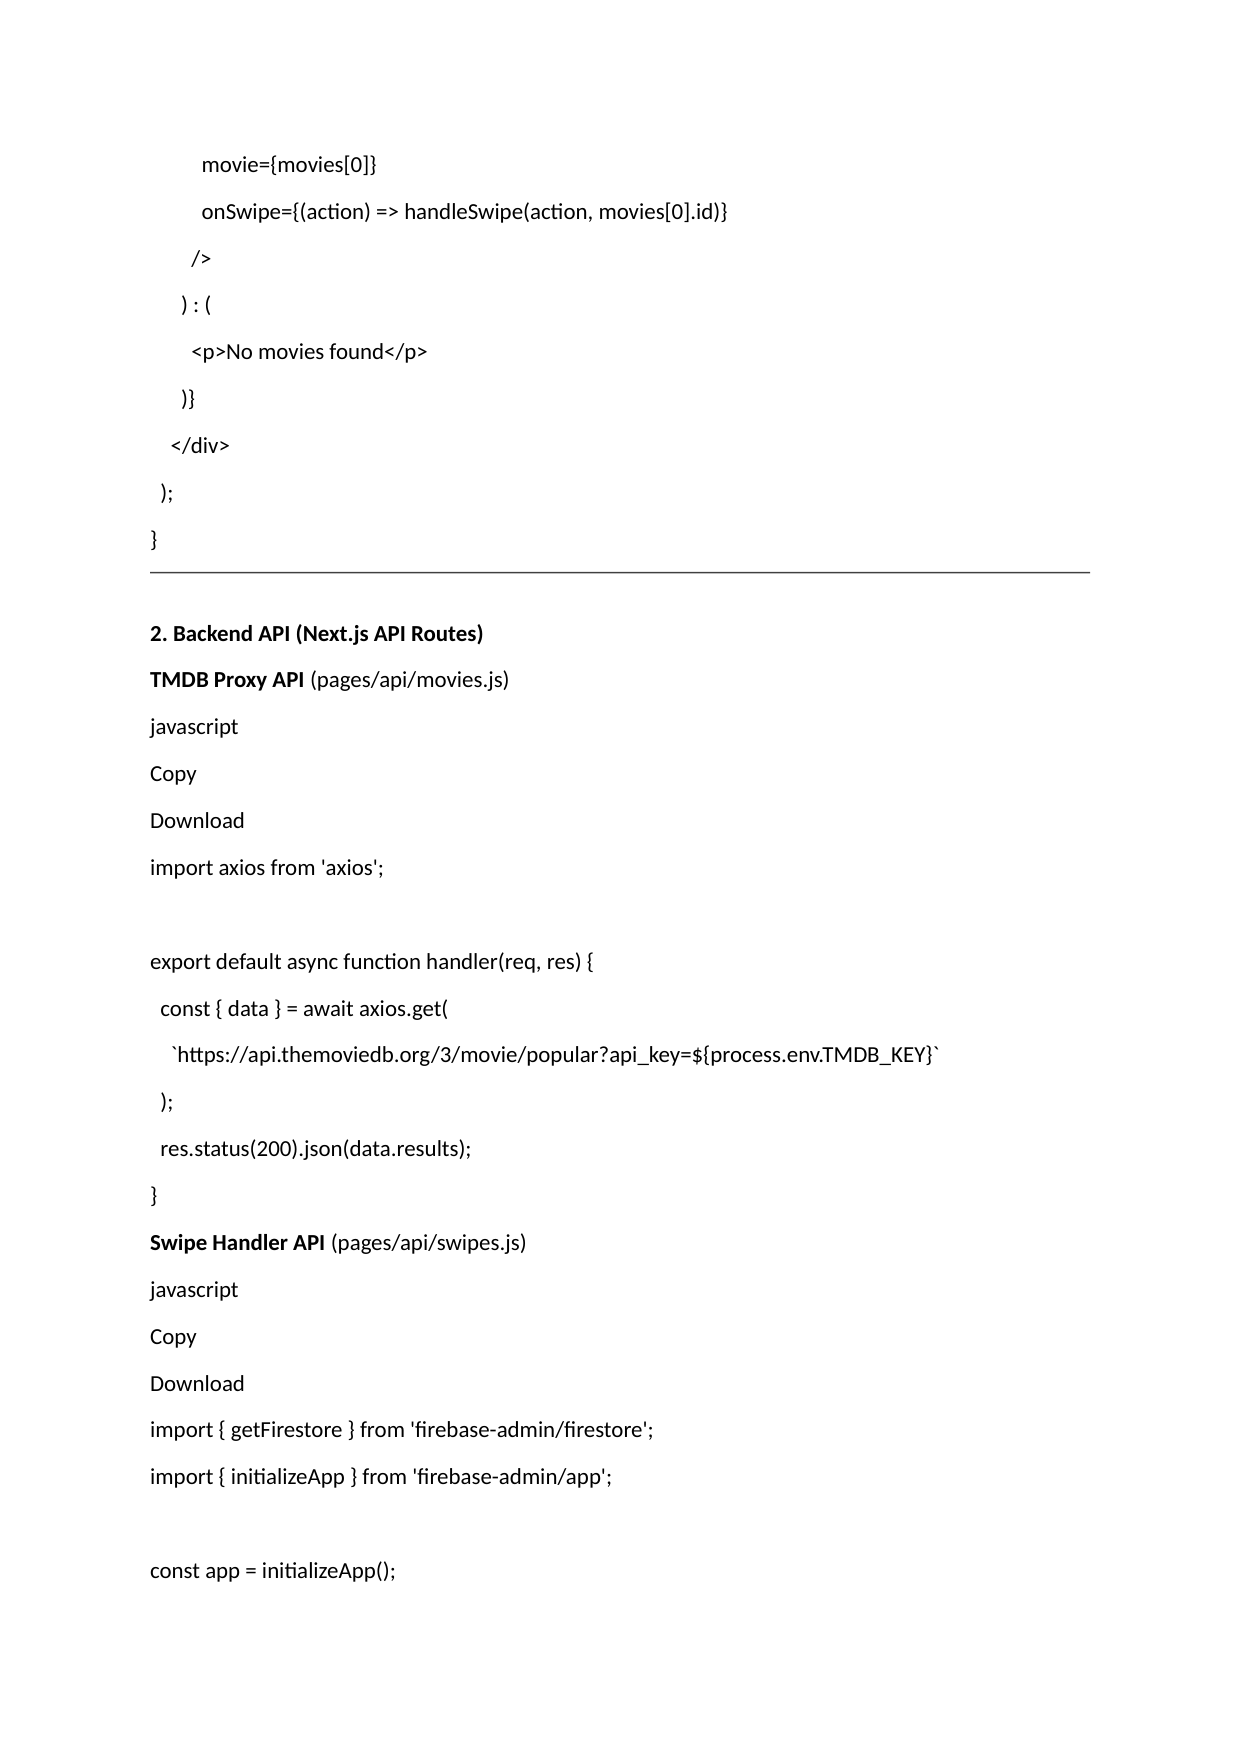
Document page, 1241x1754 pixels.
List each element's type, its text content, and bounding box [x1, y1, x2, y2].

text Copy [150, 759, 1090, 787]
text res.status(200).json(data.results); [150, 1134, 1090, 1162]
text ) : ( [150, 291, 1090, 319]
text <p>No movies found</p> [150, 337, 1090, 366]
text import axios from 'axios'; [150, 853, 1090, 881]
text movie={movies[0]} [150, 150, 1090, 178]
text 2. Backend API (Next.js API Routes) [150, 619, 1090, 647]
text `https://api.themoviedb.org/3/movie/popular?api_key=${process.env.TMDB_KEY}` [150, 1041, 1090, 1069]
text Copy [150, 1322, 1090, 1350]
text </div> [150, 431, 1090, 459]
text onSwipe={(action) => handleSwipe(action, movies[0].id)} [150, 197, 1090, 225]
text export default async function handler(req, res) { [150, 947, 1090, 975]
text ); [150, 1087, 1090, 1116]
text const app = initializeApp(); [150, 1556, 1090, 1584]
text javascript [150, 712, 1090, 741]
text } [150, 1181, 1090, 1209]
text Download [150, 1369, 1090, 1397]
text const { data } = await axios.get( [150, 994, 1090, 1022]
text ); [150, 478, 1090, 506]
text import { getFirestore } from 'firebase-admin/firestore'; [150, 1416, 1090, 1444]
text /> [150, 244, 1090, 272]
text Download [150, 806, 1090, 834]
text javascript [150, 1275, 1090, 1303]
text Swipe Handler API (pages/api/swipes.js) [150, 1228, 1090, 1256]
text } [150, 525, 1090, 553]
text import { initializeApp } from 'firebase-admin/app'; [150, 1462, 1090, 1491]
text TMDB Proxy API (pages/api/movies.js) [150, 666, 1090, 694]
text )} [150, 384, 1090, 412]
